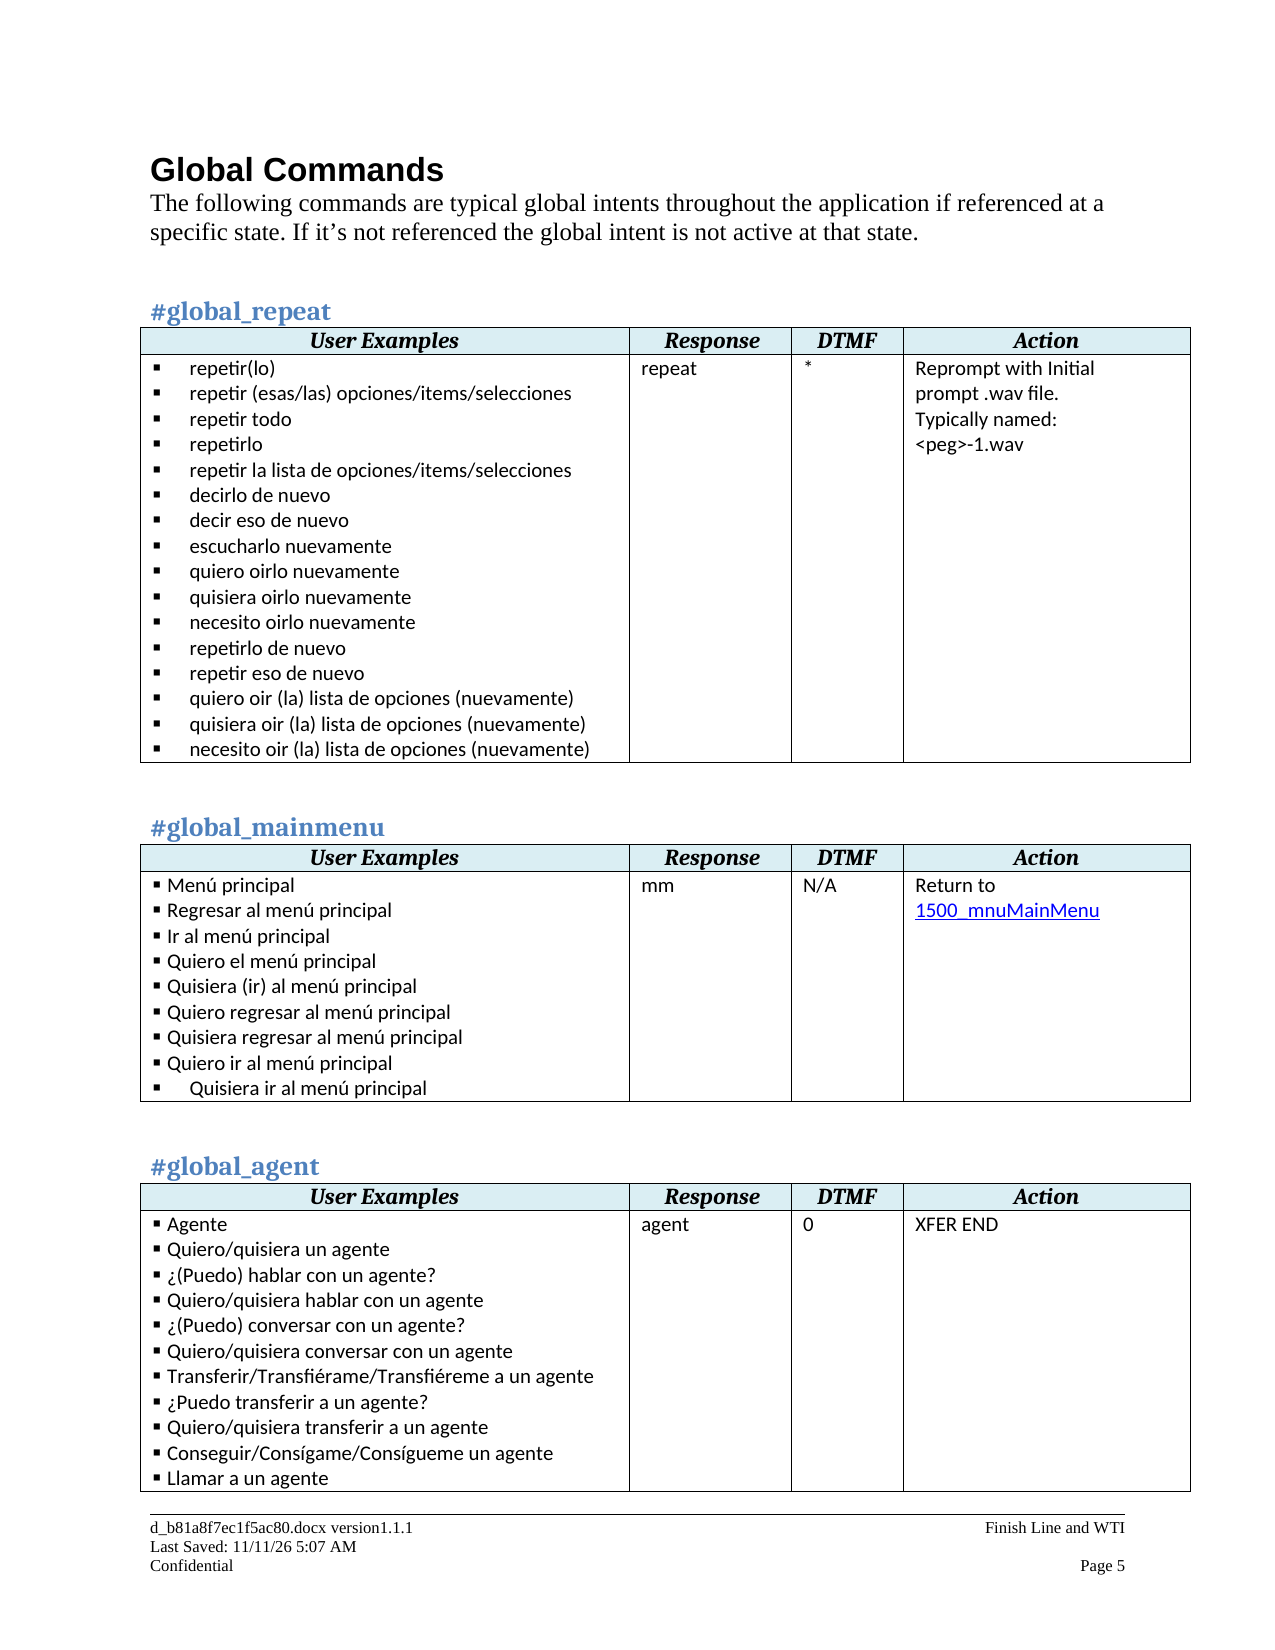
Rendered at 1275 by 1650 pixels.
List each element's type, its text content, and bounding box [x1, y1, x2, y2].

table_header Response [630, 845, 791, 871]
table_header DTMF [792, 845, 903, 871]
table_cell mm [630, 872, 791, 1101]
table_header Action [904, 328, 1190, 354]
subtitle Global Commands [150, 150, 1125, 188]
table_cell XFER END [904, 1211, 1190, 1491]
table_cell 0 [792, 1211, 903, 1491]
table_header User Examples [141, 845, 629, 871]
table_cell repeat [630, 355, 791, 762]
subtitle #global_agent [150, 1151, 1125, 1182]
table_cell Reprompt with Initial prompt .wav file. Typically named: <peg>-1.wav [904, 355, 1190, 762]
table_cell * [792, 355, 903, 762]
subtitle #global_mainmenu [150, 812, 1125, 843]
table_cell Menú principal Regresar al menú principal Ir al menú principal Quiero el menú principal Quisiera (ir) al menú principal Quiero regresar al menú principal Quisiera regresar al menú principal Quiero ir al menú principal Quisiera ir al menú principal [141, 872, 629, 1101]
subtitle #global_repeat [150, 296, 1125, 327]
table_cell Return to 1500_mnuMainMenu [904, 872, 1190, 1101]
table_cell agent [630, 1211, 791, 1491]
table_header User Examples [141, 1184, 629, 1210]
table_header User Examples [141, 328, 629, 354]
text The following commands are typical global intents throughout the application if referenced at a specific state. If it’s not referenced the global intent is not active at that state. [150, 188, 1125, 246]
table_header Action [904, 1184, 1190, 1210]
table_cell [141, 1211, 629, 1491]
table_cell repetir(lo) repetir (esas/las) opciones/items/selecciones repetir todo repetirlo repetir la lista de opciones/items/selecciones decirlo de nuevo decir eso de nuevo escucharlo nuevamente quiero oirlo nuevamente quisiera oirlo nuevamente necesito oirlo nuevamente repetirlo de nuevo repetir eso de nuevo quiero oir (la) lista de opciones (nuevamente) quisiera oir (la) lista de opciones (nuevamente) necesito oir (la) lista de opciones (nuevamente) [141, 355, 629, 762]
table_header Action [904, 845, 1190, 871]
table_header Response [630, 328, 791, 354]
table_header Response [630, 1184, 791, 1210]
table_cell N/A [792, 872, 903, 1101]
table_header DTMF [792, 328, 903, 354]
table_header DTMF [792, 1184, 903, 1210]
